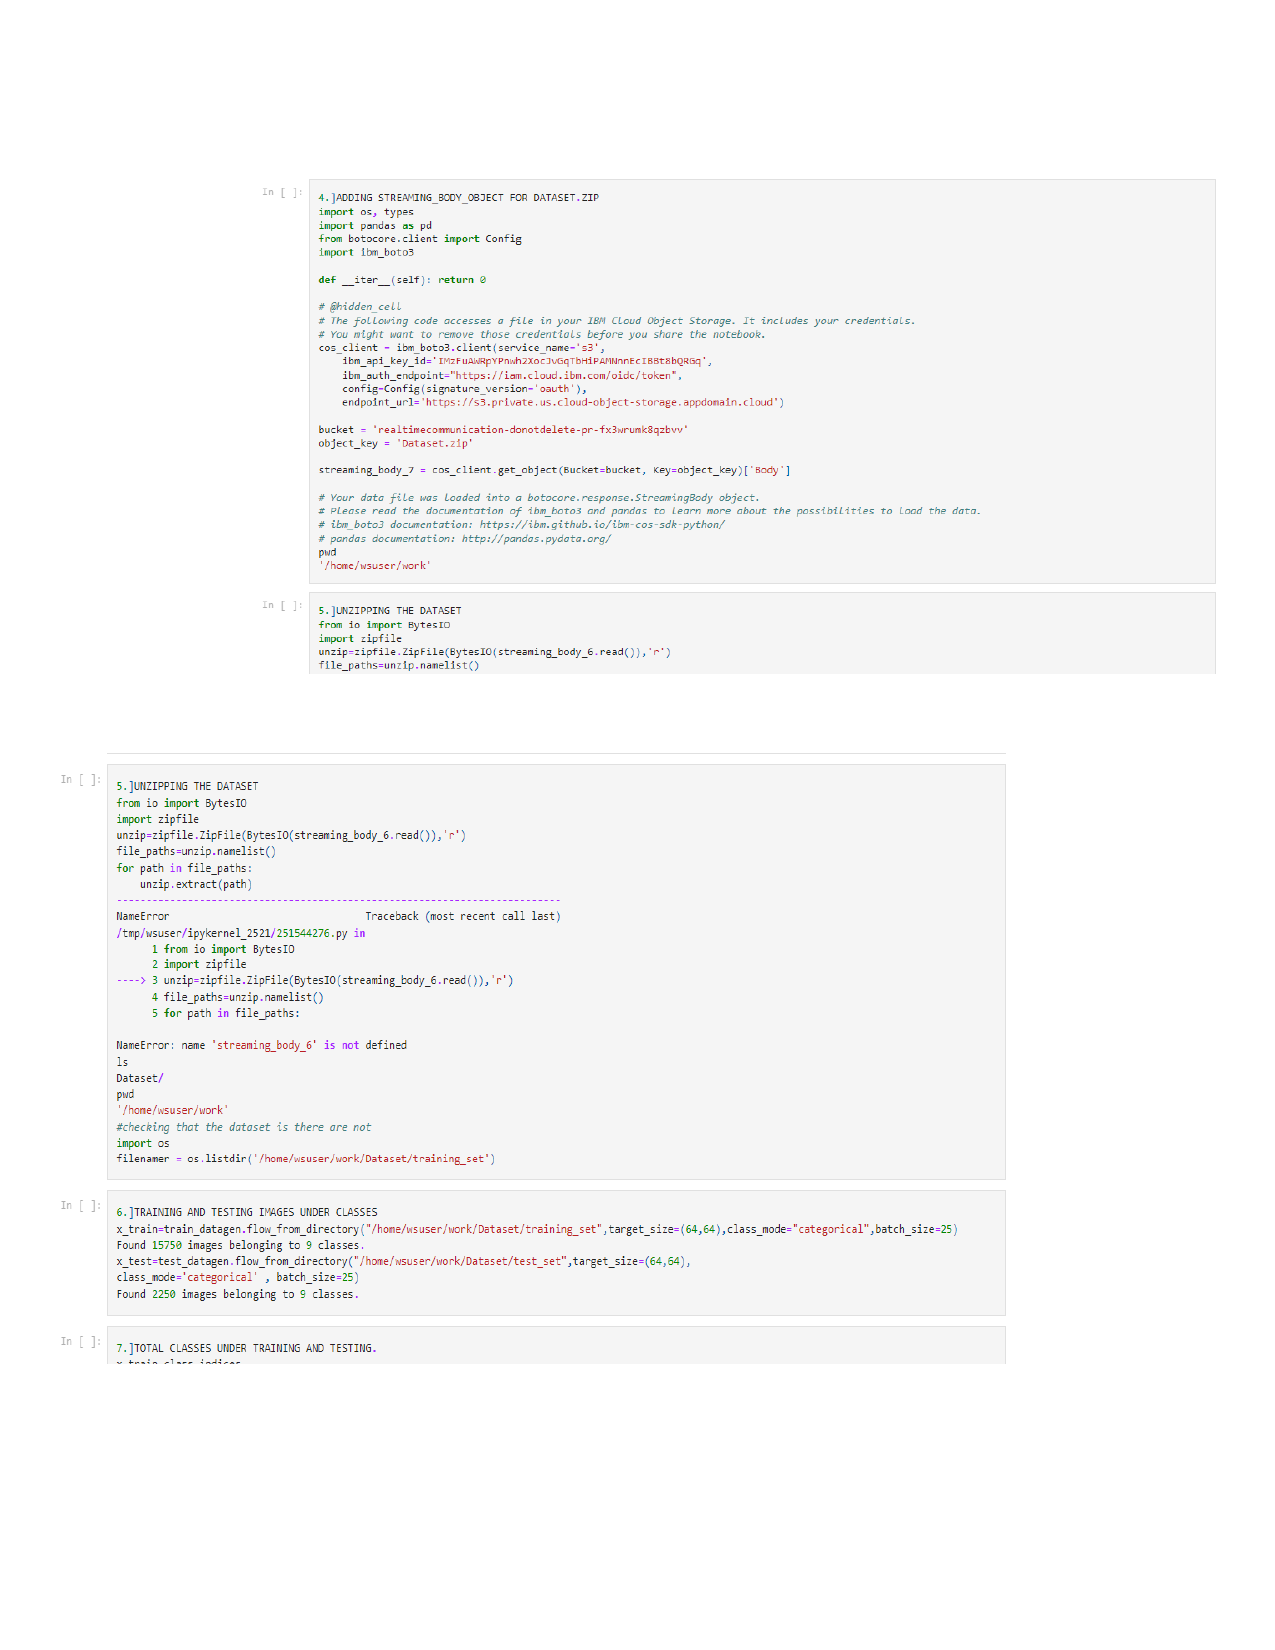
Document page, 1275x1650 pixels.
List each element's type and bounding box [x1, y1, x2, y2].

picture [27, 753, 1019, 1364]
picture [224, 178, 1233, 674]
